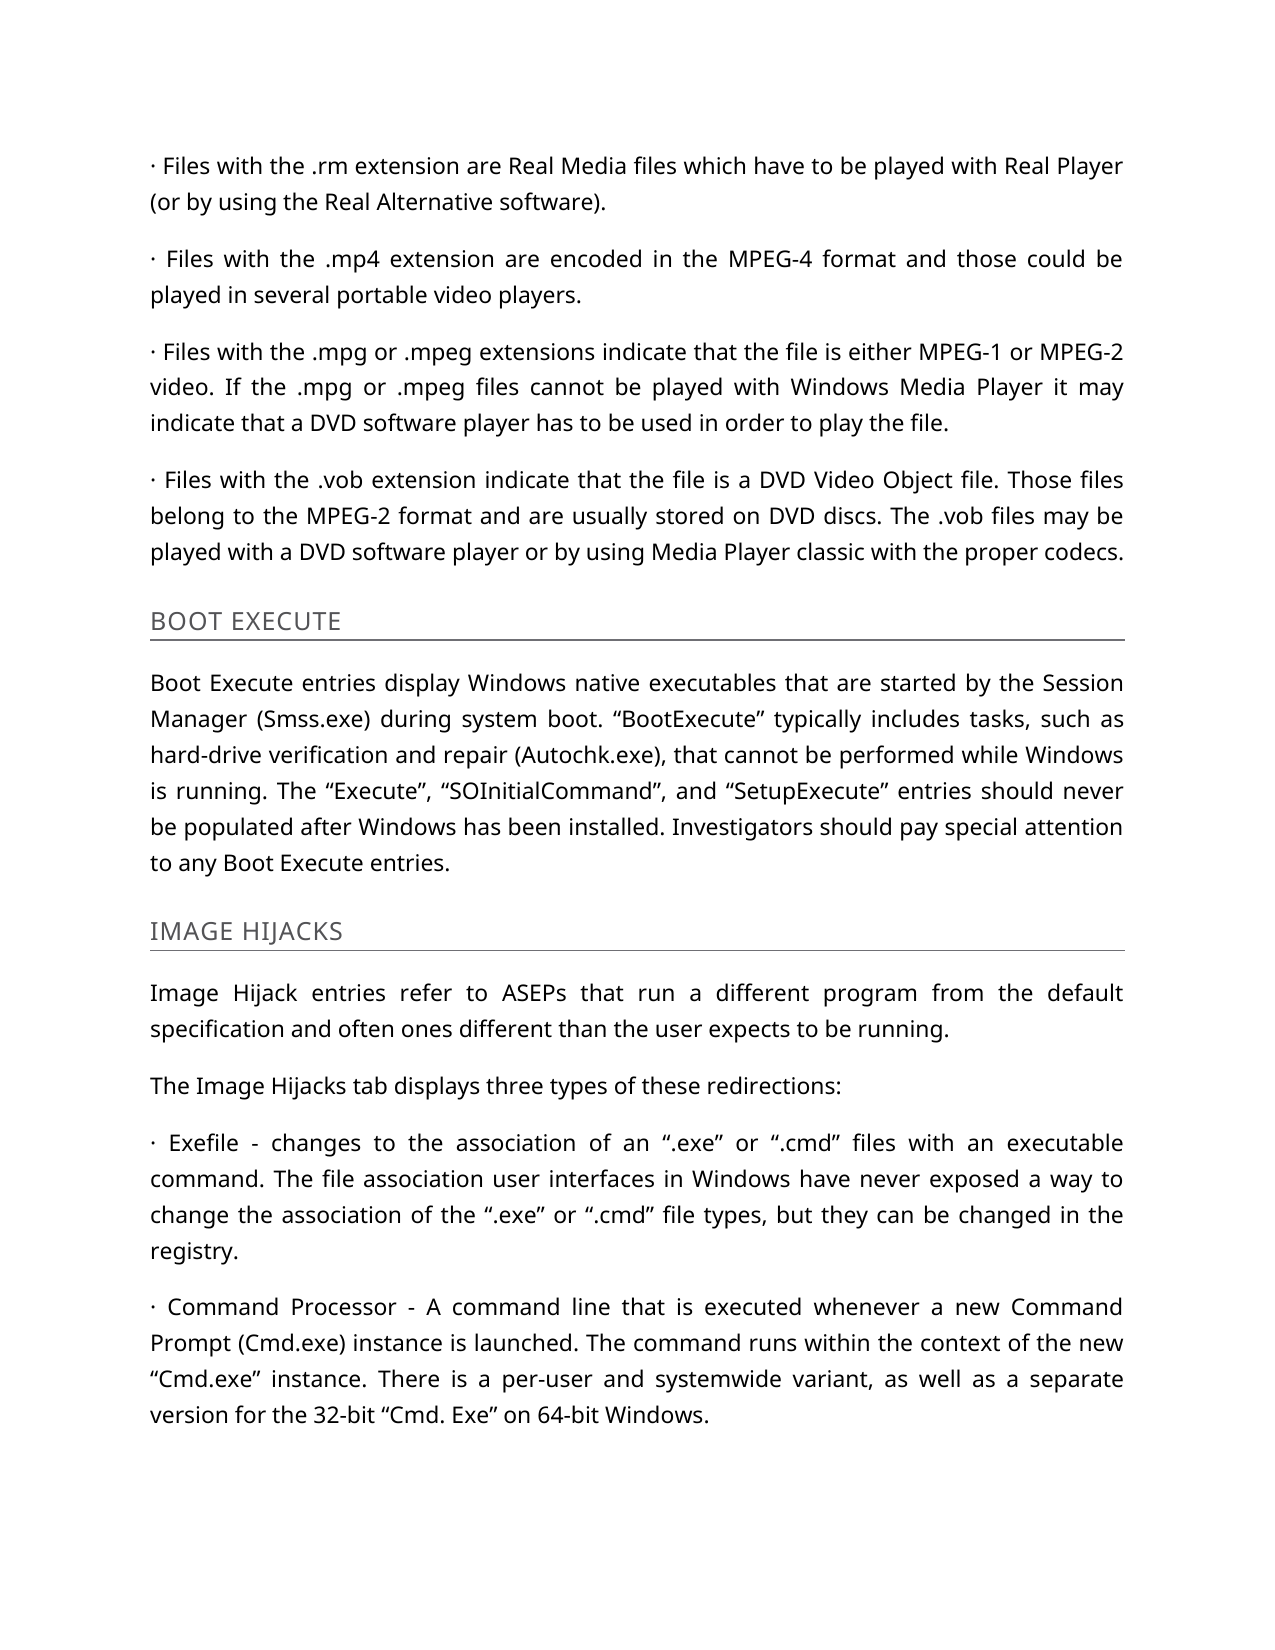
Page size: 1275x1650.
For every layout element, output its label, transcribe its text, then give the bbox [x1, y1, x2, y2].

text Image Hijack entries refer to ASEPs that run a different program from the default specification and often ones different than the user expects to be running. [150, 977, 1125, 1044]
text · Files with the .mp4 extension are encoded in the MPEG-4 format and those could be played in several portable video players. [150, 243, 1125, 310]
text · Command Processor - A command line that is executed whenever a new Command Prompt (Cmd.exe) instance is launched. The command runs within the context of the new “Cmd.exe” instance. There is a per-user and systemwide variant, as well as a separate version for the 32-bit “Cmd. Exe” on 64-bit Windows. [150, 1291, 1125, 1430]
text The Image Hijacks tab displays three types of these redirections: [150, 1070, 1125, 1101]
text Boot Execute entries display Windows native executables that are started by the Session Manager (Smss.exe) during system boot. “BootExecute” typically includes tasks, such as hard-drive verification and repair (Autochk.exe), that cannot be performed while Windows is running. The “Execute”, “SOInitialCommand”, and “SetupExecute” entries should never be populated after Windows has been installed. Investigators should pay special attention to any Boot Execute entries. [150, 667, 1125, 878]
text · Exefile - changes to the association of an “.exe” or “.cmd” files with an executable command. The file association user interfaces in Windows have never exposed a way to change the association of the “.exe” or “.cmd” file types, but they can be changed in the registry. [150, 1127, 1125, 1266]
text · Files with the .mpg or .mpeg extensions indicate that the file is either MPEG-1 or MPEG-2 video. If the .mpg or .mpeg files cannot be played with Windows Media Player it may indicate that a DVD software player has to be used in order to play the file. [150, 335, 1125, 438]
subtitle Boot Execute [150, 603, 1125, 639]
subtitle Image Hijacks [150, 914, 1125, 950]
text · Files with the .vob extension indicate that the file is a DVD Video Object file. Those files belong to the MPEG-2 format and are usually stored on DVD discs. The .vob files may be played with a DVD software player or by using Media Player classic with the proper codecs. [150, 464, 1125, 567]
text · Files with the .rm extension are Real Media files which have to be played with Real Player (or by using the Real Alternative software). [150, 150, 1125, 217]
